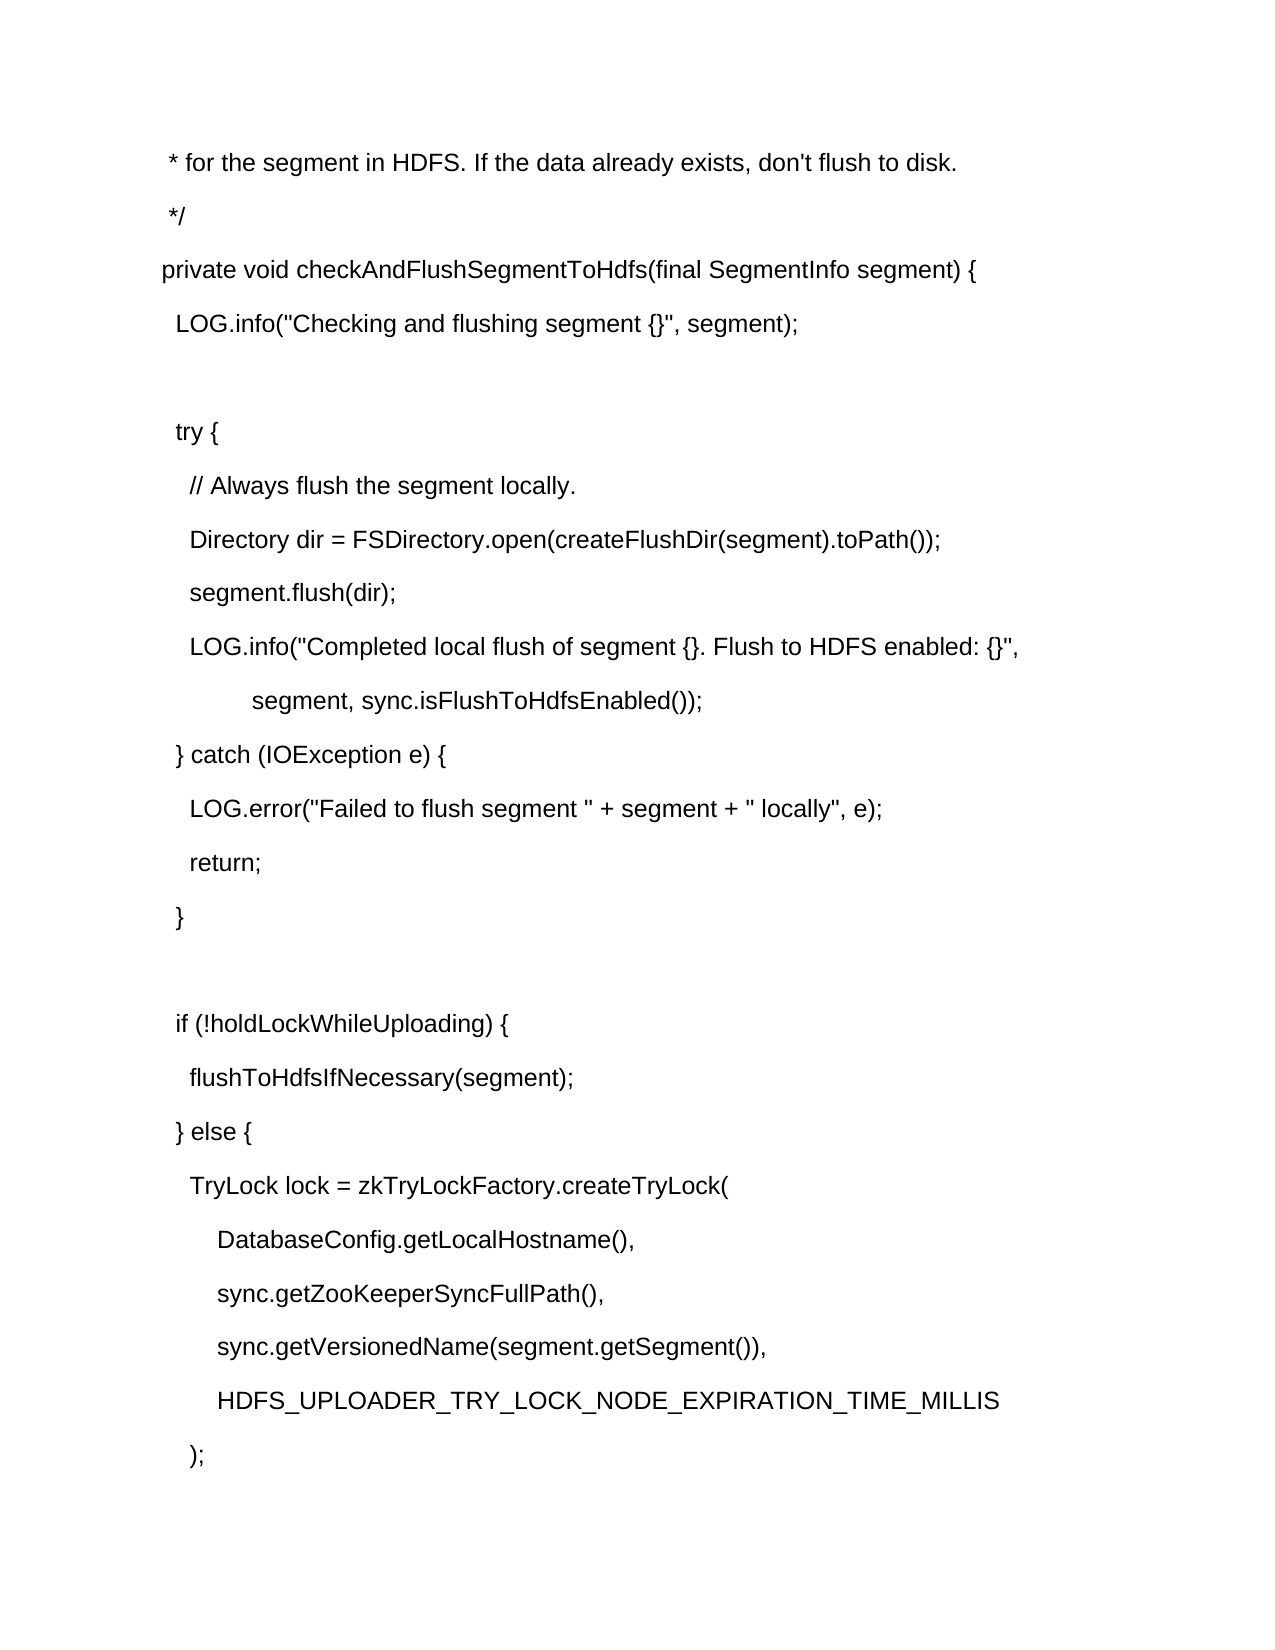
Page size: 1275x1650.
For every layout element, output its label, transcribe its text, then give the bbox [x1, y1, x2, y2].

text DatabaseConfig.getLocalHostname(), [148, 1225, 1127, 1253]
text ); [148, 1440, 1127, 1469]
text * for the segment in HDFS. If the data already exists, don't flush to disk. [148, 148, 1127, 176]
text LOG.info("Completed local flush of segment {}. Flush to HDFS enabled: {}", [148, 632, 1127, 661]
text } catch (IOException e) { [148, 740, 1127, 769]
text if (!holdLockWhileUploading) { [148, 1009, 1127, 1038]
text flushToHdfsIfNecessary(segment); [148, 1063, 1127, 1092]
text segment, sync.isFlushToHdfsEnabled()); [148, 686, 1127, 715]
text try { [148, 417, 1127, 446]
text TryLock lock = zkTryLockFactory.createTryLock( [148, 1171, 1127, 1199]
text LOG.info("Checking and flushing segment {}", segment); [148, 309, 1127, 338]
text */ [148, 201, 1127, 230]
text segment.flush(dir); [148, 578, 1127, 607]
text LOG.error("Failed to flush segment " + segment + " locally", e); [148, 794, 1127, 823]
text } else { [148, 1117, 1127, 1146]
text private void checkAndFlushSegmentToHdfs(final SegmentInfo segment) { [148, 255, 1127, 284]
text } [148, 902, 1127, 930]
text sync.getVersionedName(segment.getSegment()), [148, 1332, 1127, 1361]
text HDFS_UPLOADER_TRY_LOCK_NODE_EXPIRATION_TIME_MILLIS [148, 1386, 1127, 1415]
text // Always flush the segment locally. [148, 471, 1127, 499]
text sync.getZooKeeperSyncFullPath(), [148, 1278, 1127, 1307]
text Directory dir = FSDirectory.open(createFlushDir(segment).toPath()); [148, 524, 1127, 553]
text return; [148, 848, 1127, 876]
